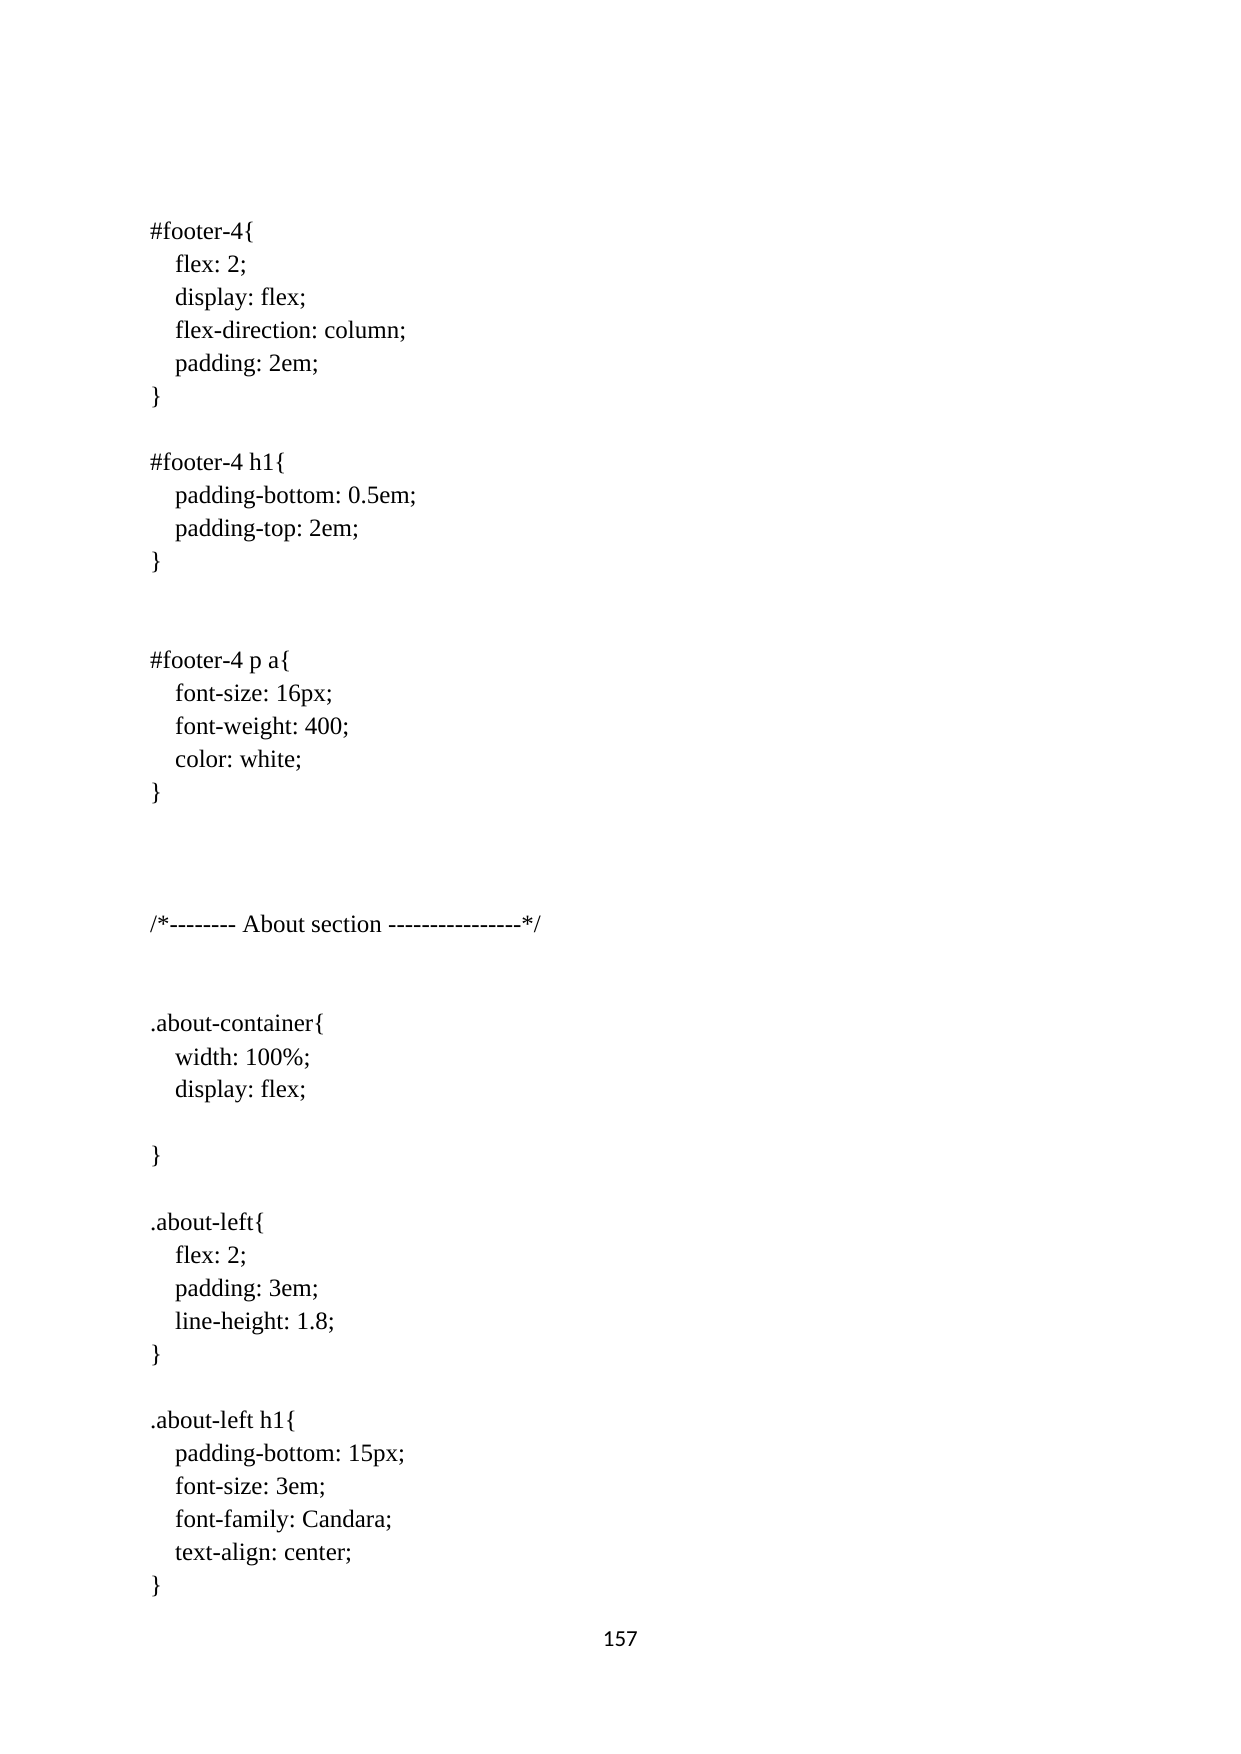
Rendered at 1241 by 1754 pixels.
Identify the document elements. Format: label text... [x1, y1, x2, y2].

text #footer-4 p a{ [150, 645, 1090, 674]
text font-family: Candara; [150, 1504, 1090, 1533]
text padding: 3em; [150, 1273, 1090, 1301]
text padding: 2em; [150, 348, 1090, 377]
text } [150, 1141, 1090, 1169]
text font-size: 3em; [150, 1471, 1090, 1499]
text } [150, 1570, 1090, 1599]
text } [150, 1339, 1090, 1367]
text } [150, 381, 1090, 410]
text } [150, 546, 1090, 575]
text #footer-4 h1{ [150, 447, 1090, 476]
text padding-bottom: 0.5em; [150, 480, 1090, 509]
text .about-left h1{ [150, 1405, 1090, 1433]
text /*-------- About section ----------------*/ [150, 909, 1090, 938]
text font-weight: 400; [150, 711, 1090, 740]
text color: white; [150, 744, 1090, 773]
text flex: 2; [150, 1240, 1090, 1268]
text .about-container{ [150, 1008, 1090, 1037]
text line-height: 1.8; [150, 1306, 1090, 1334]
text flex: 2; [150, 249, 1090, 278]
text flex-direction: column; [150, 315, 1090, 344]
text width: 100%; [150, 1042, 1090, 1070]
text display: flex; [150, 282, 1090, 311]
text #footer-4{ [150, 216, 1090, 245]
text font-size: 16px; [150, 678, 1090, 707]
text .about-left{ [150, 1207, 1090, 1235]
text padding-bottom: 15px; [150, 1438, 1090, 1467]
text text-align: center; [150, 1537, 1090, 1566]
text display: flex; [150, 1074, 1090, 1103]
text } [150, 777, 1090, 806]
text padding-top: 2em; [150, 513, 1090, 542]
